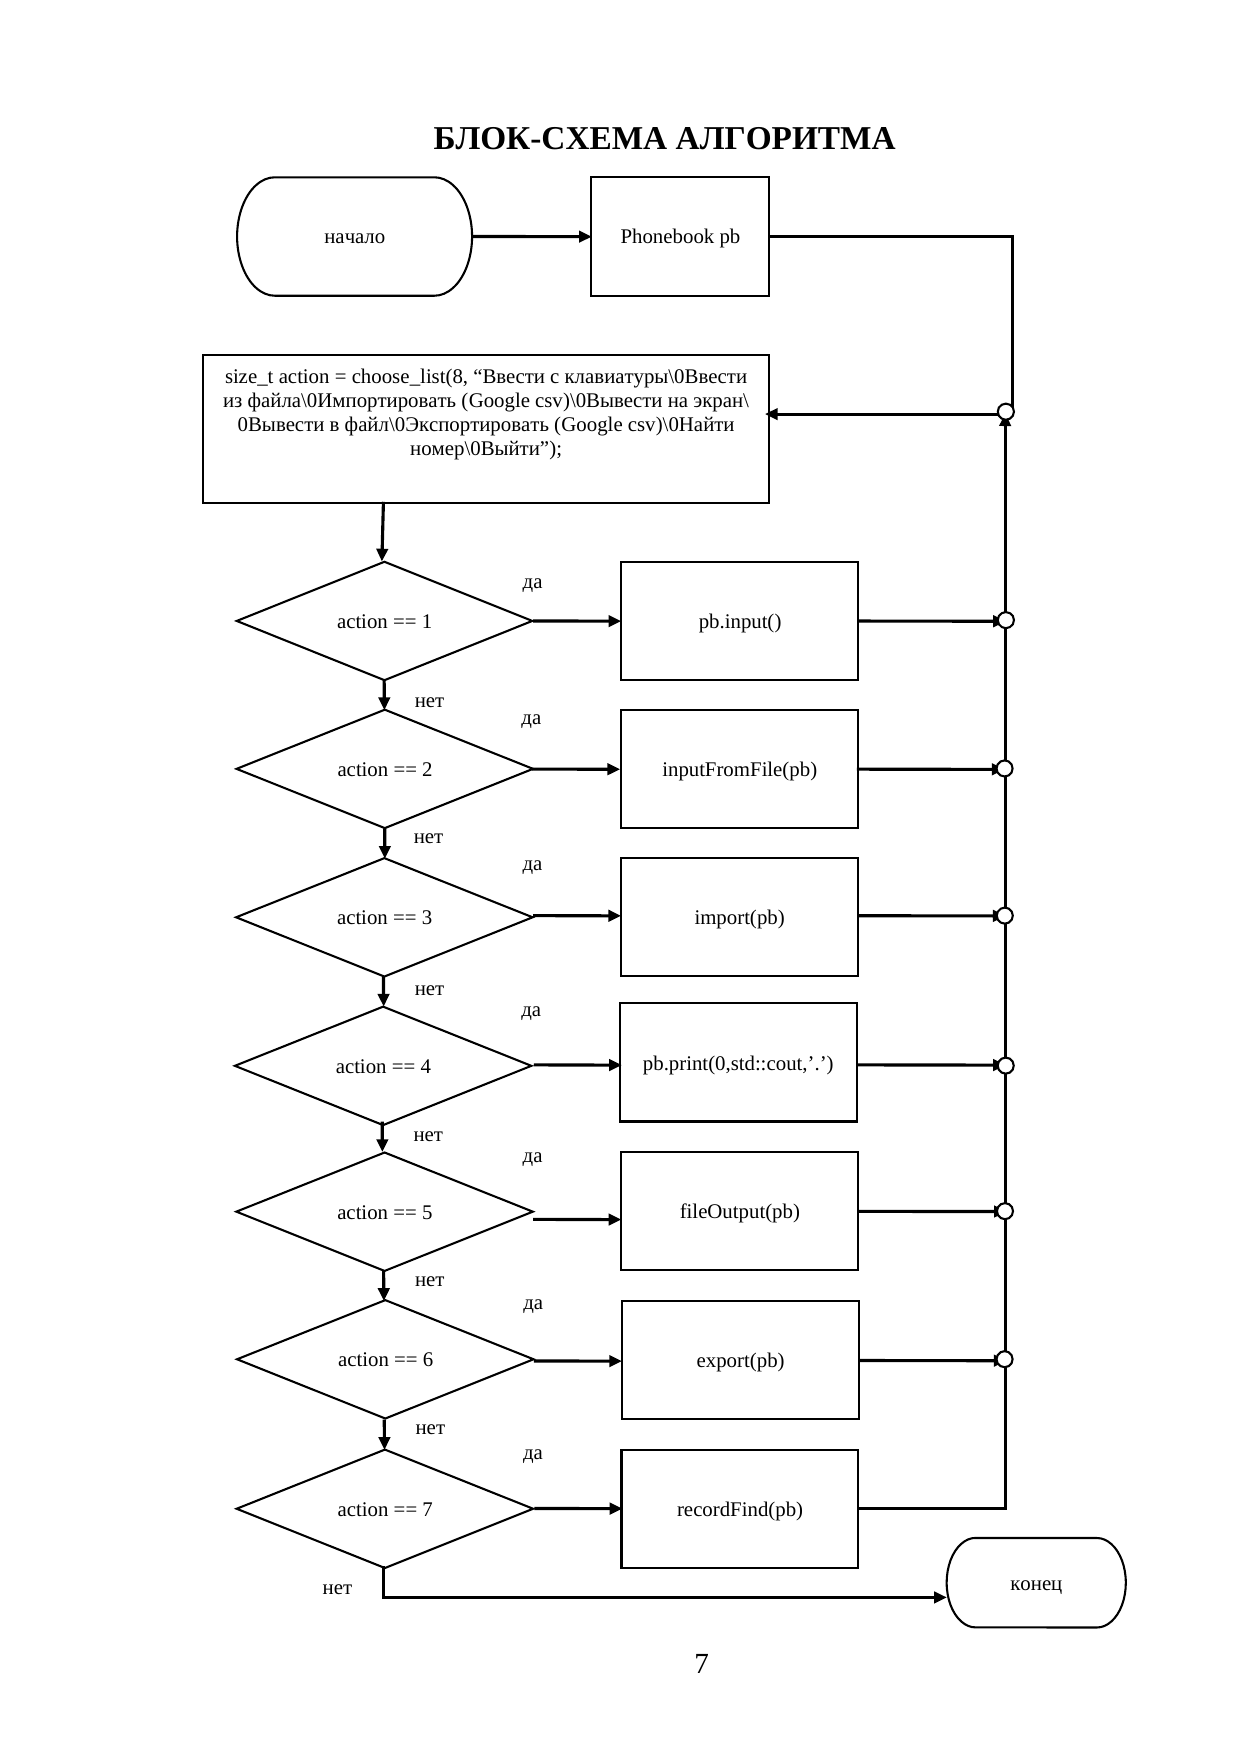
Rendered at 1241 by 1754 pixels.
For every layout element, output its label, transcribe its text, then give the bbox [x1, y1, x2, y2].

subtitle Блок-схема алгоритма [177, 118, 1152, 156]
